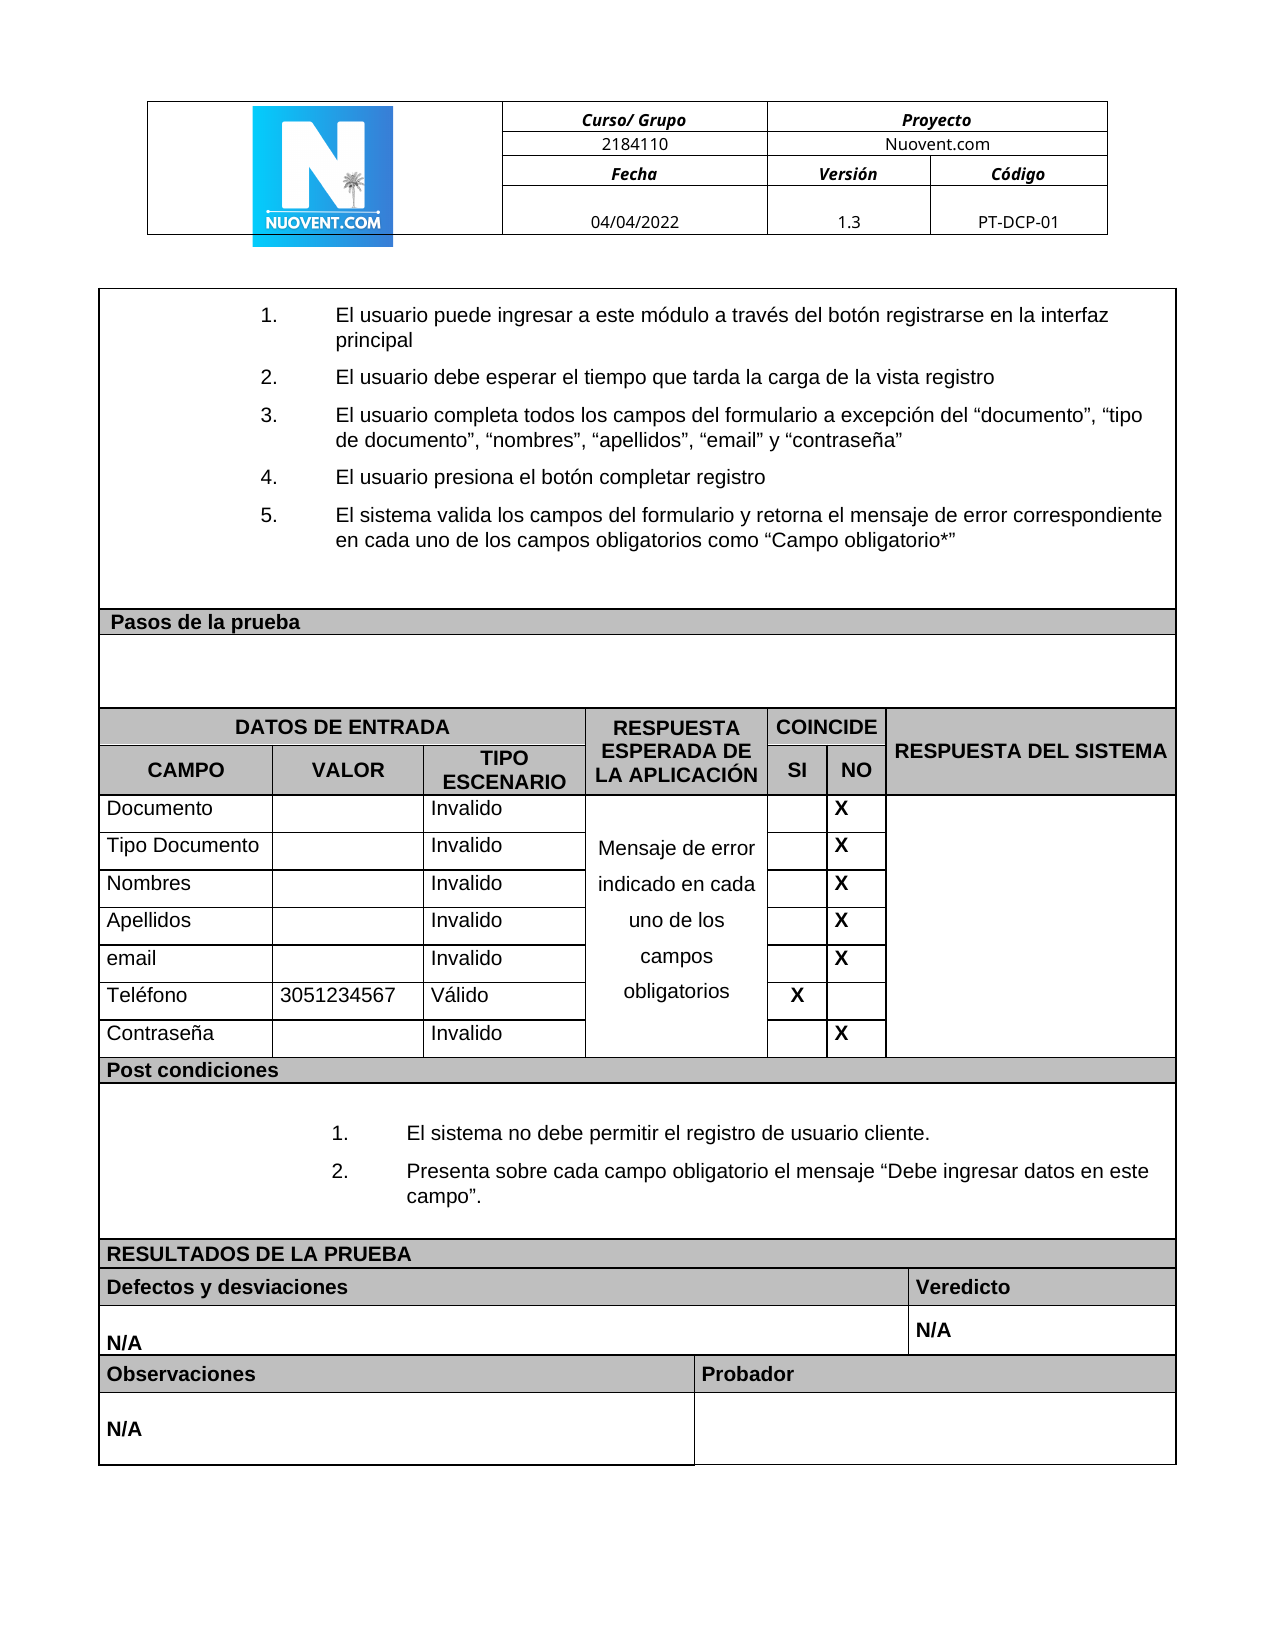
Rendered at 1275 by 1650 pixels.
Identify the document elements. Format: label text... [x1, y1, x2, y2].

table_cell N/A [100, 1306, 908, 1354]
table_cell Post condiciones [100, 1058, 1175, 1082]
table_cell Invalido [424, 796, 585, 832]
table_cell [695, 1393, 1175, 1464]
table_cell [273, 1021, 423, 1057]
table_cell Observaciones [100, 1356, 694, 1392]
table_cell X [768, 983, 826, 1019]
table_cell RESPUESTA ESPERADA DE LA APLICACIÓN [586, 709, 767, 794]
table_cell [768, 796, 826, 832]
table_cell El usuario puede ingresar a este módulo a través del botón registrarse en la interfaz principal El usuario debe esperar el tiempo que tarda la carga de la vista registro El usuario completa todos los campos del formulario a excepción del “documento”, “tipo de documento”, “nombres”, “apellidos”, “email” y “contraseña” El usuario presiona el botón completar registro El sistema valida los campos del formulario y retorna el mensaje de error correspondiente en cada uno de los campos obligatorios como “Campo obligatorio*” [100, 289, 1175, 608]
table_cell [768, 1021, 826, 1057]
table_cell X [828, 871, 885, 907]
table_cell [768, 946, 826, 982]
table_cell CAMPO [100, 746, 272, 794]
table_cell X [828, 1021, 885, 1057]
table_cell DATOS DE ENTRADA [100, 709, 585, 744]
table_cell Invalido [424, 833, 585, 869]
table_cell Apellidos [100, 908, 272, 944]
table_cell TIPO ESCENARIO [424, 746, 585, 794]
table_cell N/A [909, 1306, 1175, 1354]
table_cell VALOR [273, 746, 423, 794]
table_cell [887, 796, 1175, 1057]
table_cell COINCIDE [768, 709, 885, 744]
table_cell [768, 833, 826, 869]
table_cell [768, 908, 826, 944]
table_cell Contraseña [100, 1021, 272, 1057]
table_cell Veredicto [909, 1269, 1175, 1305]
table_cell El sistema no debe permitir el registro de usuario cliente. Presenta sobre cada campo obligatorio el mensaje “Debe ingresar datos en este campo”. [100, 1084, 1175, 1238]
table_cell [100, 635, 1175, 707]
table_cell [273, 833, 423, 869]
table_cell Pasos de la prueba [100, 610, 1175, 634]
table_cell [273, 871, 423, 907]
table_cell RESPUESTA DEL SISTEMA [887, 709, 1175, 794]
table_cell Invalido [424, 1021, 585, 1057]
table_cell 3051234567 [273, 983, 423, 1019]
table_cell Teléfono [100, 983, 272, 1019]
table_cell Válido [424, 983, 585, 1019]
table_cell Documento [100, 796, 272, 832]
table_cell [768, 871, 826, 907]
table_cell Nombres [100, 871, 272, 907]
picture [298, 235, 394, 247]
picture [267, 218, 286, 228]
table_cell Invalido [424, 871, 585, 907]
table_cell X [828, 796, 885, 832]
table_cell Invalido [424, 946, 585, 982]
table_cell X [828, 833, 885, 869]
picture [283, 106, 394, 234]
table_cell Probador [695, 1356, 1175, 1392]
table_cell Defectos y desviaciones [100, 1269, 908, 1305]
table_cell [273, 946, 423, 982]
table_cell SI [768, 746, 826, 794]
table_cell [273, 796, 423, 832]
table_cell X [828, 908, 885, 944]
table_cell N/A [100, 1393, 694, 1464]
table_cell X [828, 946, 885, 982]
table_cell NO [828, 746, 885, 794]
table_cell RESULTADOS DE LA PRUEBA [100, 1240, 1175, 1267]
table_cell [828, 983, 885, 1019]
table_cell Invalido [424, 908, 585, 944]
table_cell [273, 908, 423, 944]
table_cell email [100, 946, 272, 982]
table_cell Mensaje de error indicado en cada uno de los campos obligatorios [586, 796, 767, 1057]
table_cell Tipo Documento [100, 833, 272, 869]
